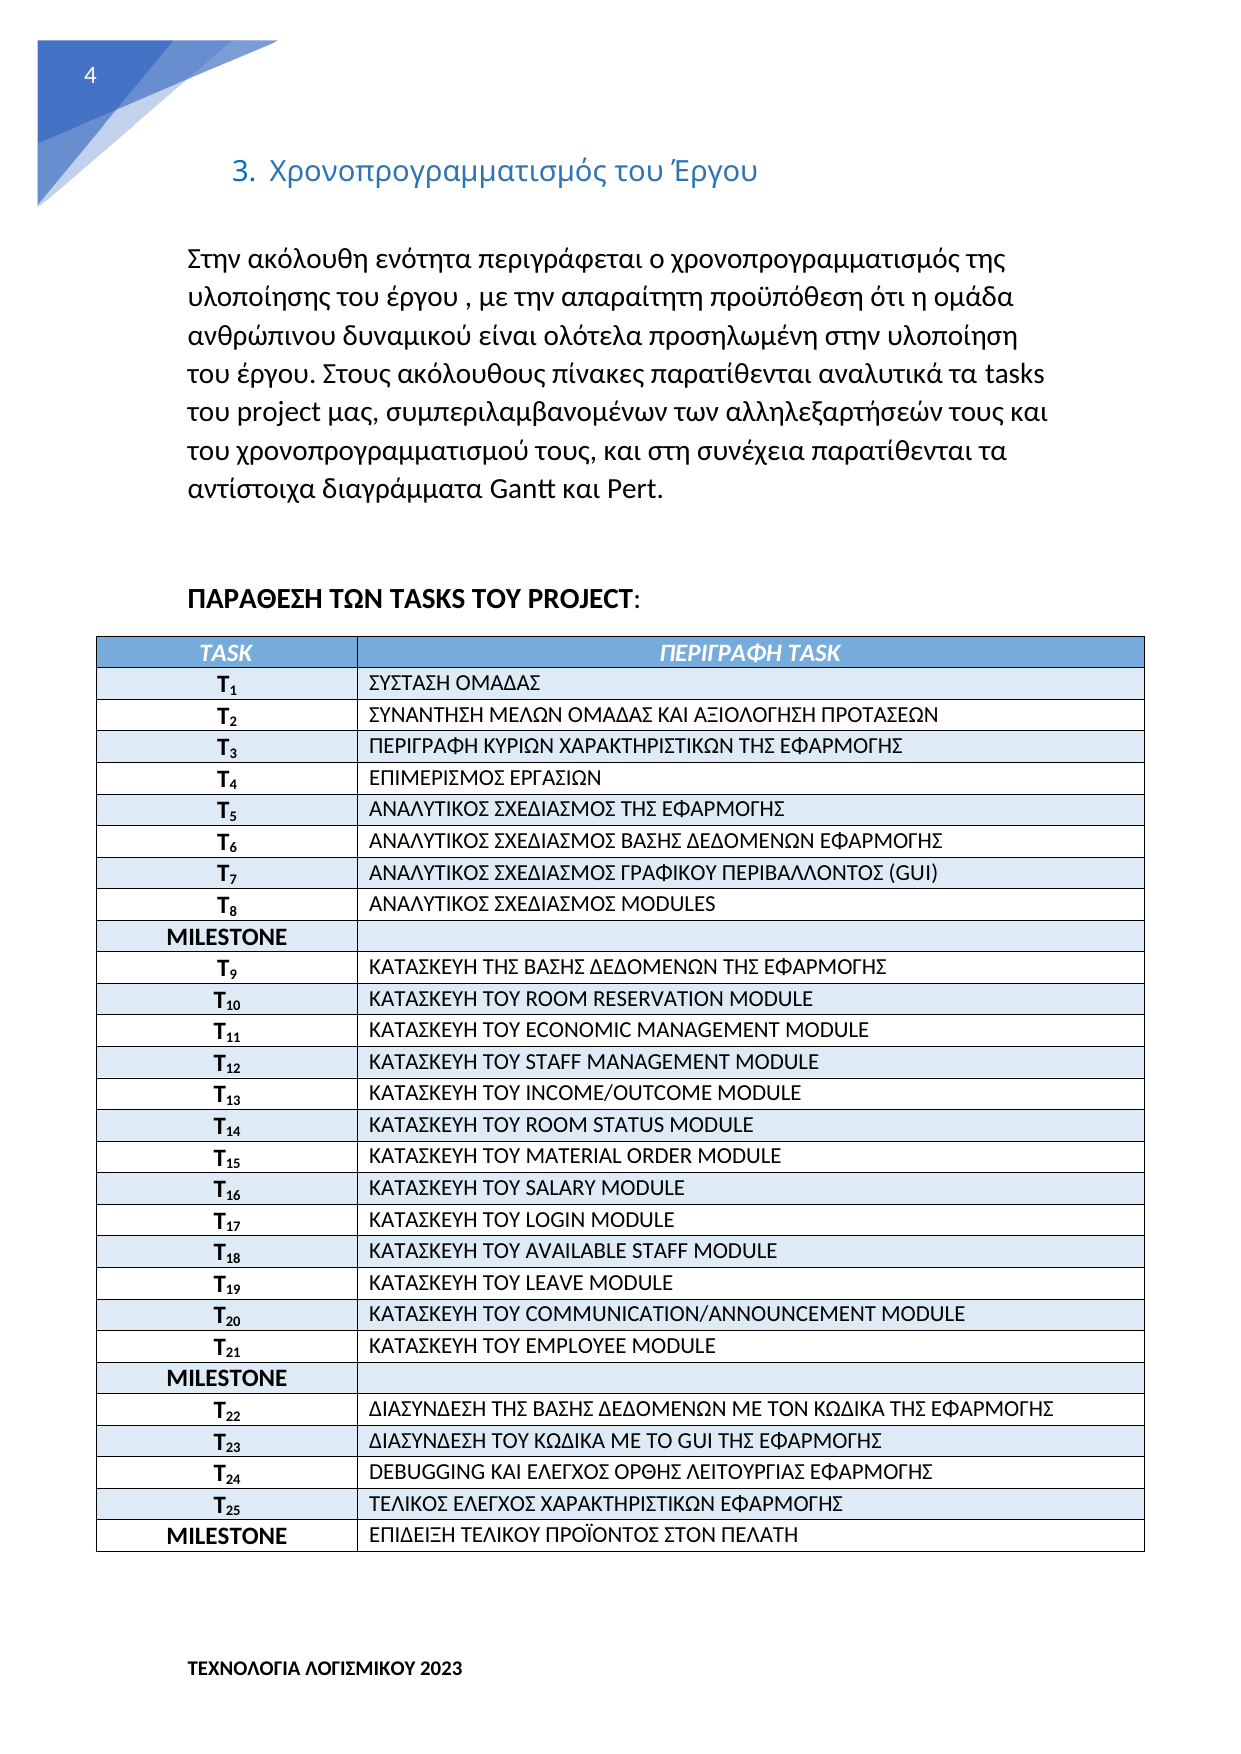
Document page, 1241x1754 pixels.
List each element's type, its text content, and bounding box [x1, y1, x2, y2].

table_cell Τ8 [97, 889, 357, 920]
table_cell ΔΙΑΣΥΝΔΕΣΗ ΤΗΣ ΒΑΣΗΣ ΔΕΔΟΜΕΝΩΝ ΜΕ ΤΟΝ ΚΩΔΙΚΑ ΤΗΣ ΕΦΑΡΜΟΓΗΣ [358, 1394, 1144, 1425]
table_cell ΚΑΤΑΣΚΕΥΗ ΤΟΥ MATERIAL ORDER MODULE [358, 1142, 1144, 1172]
table_cell ΚΑΤΑΣΚΕΥΗ ΤΟΥ SALARY MODULE [358, 1173, 1144, 1204]
table_cell MILESTONE [97, 921, 357, 951]
table_cell ΚΑΤΑΣΚΕΥΗ ΤΟΥ EMPLOYEE MODULE [358, 1331, 1144, 1362]
table_cell Τ9 [97, 952, 357, 983]
table_header ΠΕΡΙΓΡΑΦΗ TASK [358, 637, 1144, 667]
subtitle Χρονοπρογραμματισμός του Έργου [232, 150, 1053, 190]
table_cell Τ6 [97, 826, 357, 857]
table_cell DEBUGGING ΚΑΙ ΕΛΕΓΧΟΣ ΟΡΘΗΣ ΛΕΙΤΟΥΡΓΙΑΣ ΕΦΑΡΜΟΓΗΣ [358, 1457, 1144, 1488]
table_cell ΚΑΤΑΣΚΕΥΗ ΤΟΥ ROOM STATUS MODULE [358, 1110, 1144, 1141]
table_cell ΑΝΑΛΥΤΙΚΟΣ ΣΧΕΔΙΑΣΜΟΣ ΒΑΣΗΣ ΔΕΔΟΜΕΝΩΝ ΕΦΑΡΜΟΓΗΣ [358, 826, 1144, 857]
table_cell T13 [97, 1079, 357, 1109]
table_cell ΚΑΤΑΣΚΕΥΗ ΤΗΣ ΒΑΣΗΣ ΔΕΔΟΜΕΝΩΝ ΤΗΣ ΕΦΑΡΜΟΓΗΣ [358, 952, 1144, 983]
table_cell T12 [97, 1047, 357, 1077]
table_cell T14 [97, 1110, 357, 1141]
table_cell ΑΝΑΛΥΤΙΚΟΣ ΣΧΕΔΙΑΣΜΟΣ ΓΡΑΦΙΚΟΥ ΠΕΡΙΒΑΛΛΟΝΤΟΣ (GUI) [358, 858, 1144, 888]
table_cell MILESTONE [97, 1363, 357, 1393]
table_cell T23 [97, 1426, 357, 1456]
table_cell MILESTONE [97, 1520, 357, 1551]
table_cell ΚΑΤΑΣΚΕΥΗ ΤΟΥ STAFF MANAGEMENT MODULE [358, 1047, 1144, 1077]
text Στην ακόλουθη ενότητα περιγράφεται ο χρονοπρογραμματισμός της υλοποίησης του έργου , με την απαραίτητη προϋπόθεση ότι η ομάδα ανθρώπινου δυναμικού είναι ολότελα προσηλωμένη στην υλοποίηση του έργου. Στους ακόλουθους πίνακες παρατίθενται αναλυτικά τα tasks του project μας, συμπεριλαμβανομένων των αλληλεξαρτήσεών τους και του χρονοπρογραμματισμού τους, και στη συνέχεια παρατίθενται τα αντίστοιχα διαγράμματα Gantt και Pert. [187, 240, 1053, 506]
table_cell ΚΑΤΑΣΚΕΥΗ ΤΟΥ LEAVE MODULE [358, 1268, 1144, 1298]
table_cell ΤΕΛΙΚΟΣ ΕΛΕΓΧΟΣ ΧΑΡΑΚΤΗΡΙΣΤΙΚΩΝ ΕΦΑΡΜΟΓΗΣ [358, 1489, 1144, 1519]
table_cell T15 [97, 1142, 357, 1172]
picture [37, 40, 279, 209]
table_cell ΔΙΑΣΥΝΔΕΣΗ ΤΟΥ ΚΩΔΙΚΑ ΜΕ ΤΟ GUI ΤΗΣ ΕΦΑΡΜΟΓΗΣ [358, 1426, 1144, 1456]
table_cell T24 [97, 1457, 357, 1488]
table_cell ΣΥΣΤΑΣΗ ΟΜΑΔΑΣ [358, 668, 1144, 699]
table_cell T25 [97, 1489, 357, 1519]
table_cell ΠΕΡΙΓΡΑΦΗ ΚΥΡΙΩΝ ΧΑΡΑΚΤΗΡΙΣΤΙΚΩΝ ΤΗΣ ΕΦΑΡΜΟΓΗΣ [358, 731, 1144, 762]
table_cell Τ2 [97, 700, 357, 730]
table_header TASK [97, 637, 357, 667]
table_cell Τ4 [97, 763, 357, 793]
table_cell T22 [97, 1394, 357, 1425]
table_cell ΚΑΤΑΣΚΕΥΗ ΤΟΥ COMMUNICATION/ANNOUNCEMENT MODULE [358, 1300, 1144, 1330]
table_cell ΚΑΤΑΣΚΕΥΗ ΤΟΥ INCOME/OUTCOME MODULE [358, 1079, 1144, 1109]
table_cell ΑΝΑΛΥΤΙΚΟΣ ΣΧΕΔΙΑΣΜΟΣ MODULES [358, 889, 1144, 920]
table_cell Τ5 [97, 795, 357, 825]
table_cell T20 [97, 1300, 357, 1330]
table_cell ΣΥΝΑΝΤΗΣΗ ΜΕΛΩΝ ΟΜΑΔΑΣ ΚΑΙ ΑΞΙΟΛΟΓΗΣΗ ΠΡΟΤΑΣΕΩΝ [358, 700, 1144, 730]
table_cell ΕΠΙΔΕΙΞΗ ΤΕΛΙΚΟΥ ΠΡΟΪΟΝΤΟΣ ΣΤΟΝ ΠΕΛΑΤΗ [358, 1520, 1144, 1551]
table_cell ΕΠΙΜΕΡΙΣΜΟΣ ΕΡΓΑΣΙΩΝ [358, 763, 1144, 793]
table_cell T18 [97, 1236, 357, 1267]
table_cell [358, 1363, 1144, 1393]
table_cell Τ7 [97, 858, 357, 888]
table_cell ΚΑΤΑΣΚΕΥΗ ΤΟΥ ROOM RESERVATION MODULE [358, 984, 1144, 1014]
table_cell ΚΑΤΑΣΚΕΥΗ ΤΟΥ ECONOMIC MANAGEMENT MODULE [358, 1015, 1144, 1046]
table_cell ΚΑΤΑΣΚΕΥΗ ΤΟΥ LOGIN MODULE [358, 1205, 1144, 1235]
table_cell T17 [97, 1205, 357, 1235]
table_cell T16 [97, 1173, 357, 1204]
text ΠΑΡΑΘΕΣΗ ΤΩΝ TASKS ΤΟΥ PROJECT: [187, 581, 1053, 616]
table_cell Τ3 [97, 731, 357, 762]
table_cell Τ1 [97, 668, 357, 699]
table_cell T21 [97, 1331, 357, 1362]
table_cell T19 [97, 1268, 357, 1298]
table_cell ΑΝΑΛΥΤΙΚΟΣ ΣΧΕΔΙΑΣΜΟΣ ΤΗΣ ΕΦΑΡΜΟΓΗΣ [358, 795, 1144, 825]
table_cell ΚΑΤΑΣΚΕΥΗ ΤΟΥ AVAILABLE STAFF MODULE [358, 1236, 1144, 1267]
table_cell T11 [97, 1015, 357, 1046]
table_cell [358, 921, 1144, 951]
table_cell Τ10 [97, 984, 357, 1014]
